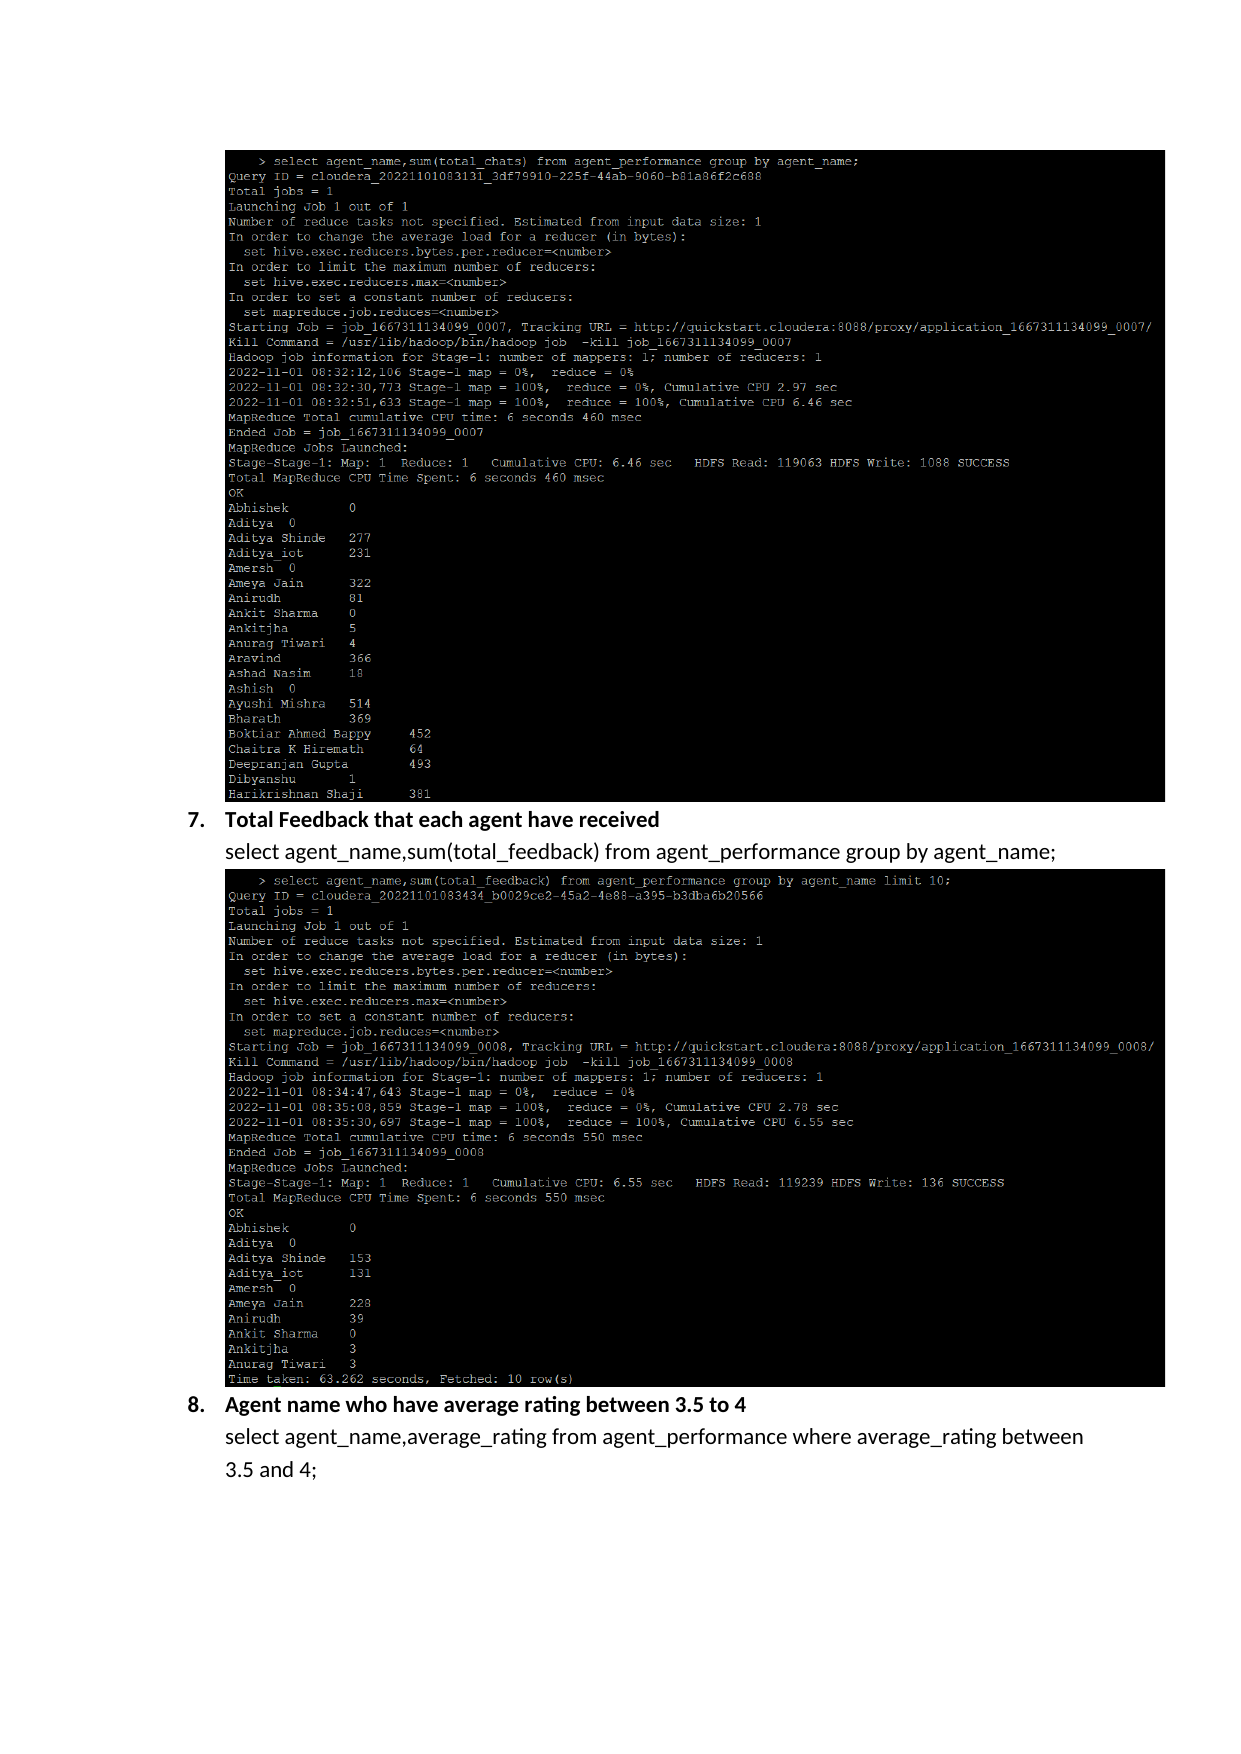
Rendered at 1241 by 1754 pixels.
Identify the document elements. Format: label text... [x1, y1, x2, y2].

list Total Feedback that each agent have received [187, 805, 1090, 833]
list select agent_name,sum(total_feedback) from agent_performance group by agent_name; [225, 837, 1090, 866]
list select agent_name,average_rating from agent_performance where average_rating between 3.5 and 4; [225, 1422, 1090, 1483]
picture [225, 150, 1166, 802]
picture [225, 869, 1166, 1387]
list Agent name who have average rating between 3.5 to 4 [187, 1390, 1090, 1418]
